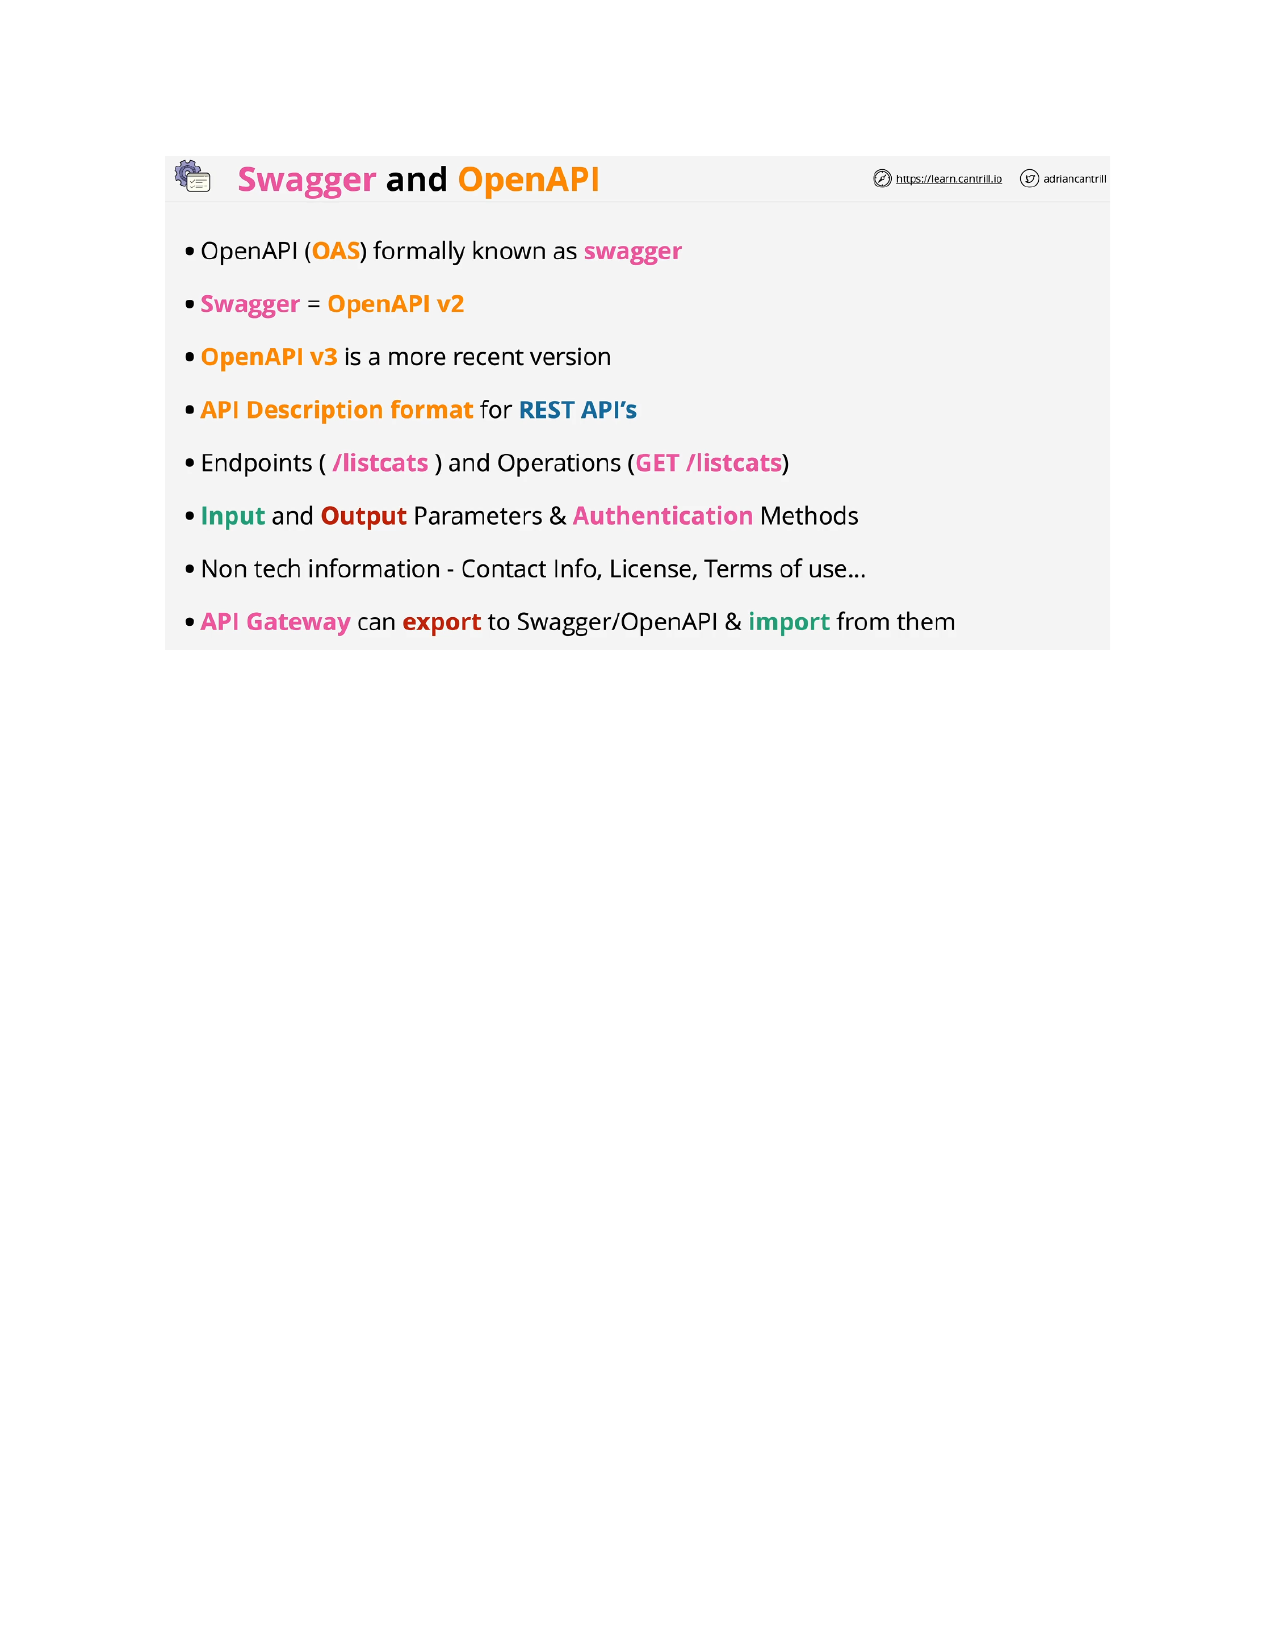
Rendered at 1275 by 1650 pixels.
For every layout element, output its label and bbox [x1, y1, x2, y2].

picture [165, 156, 1111, 650]
